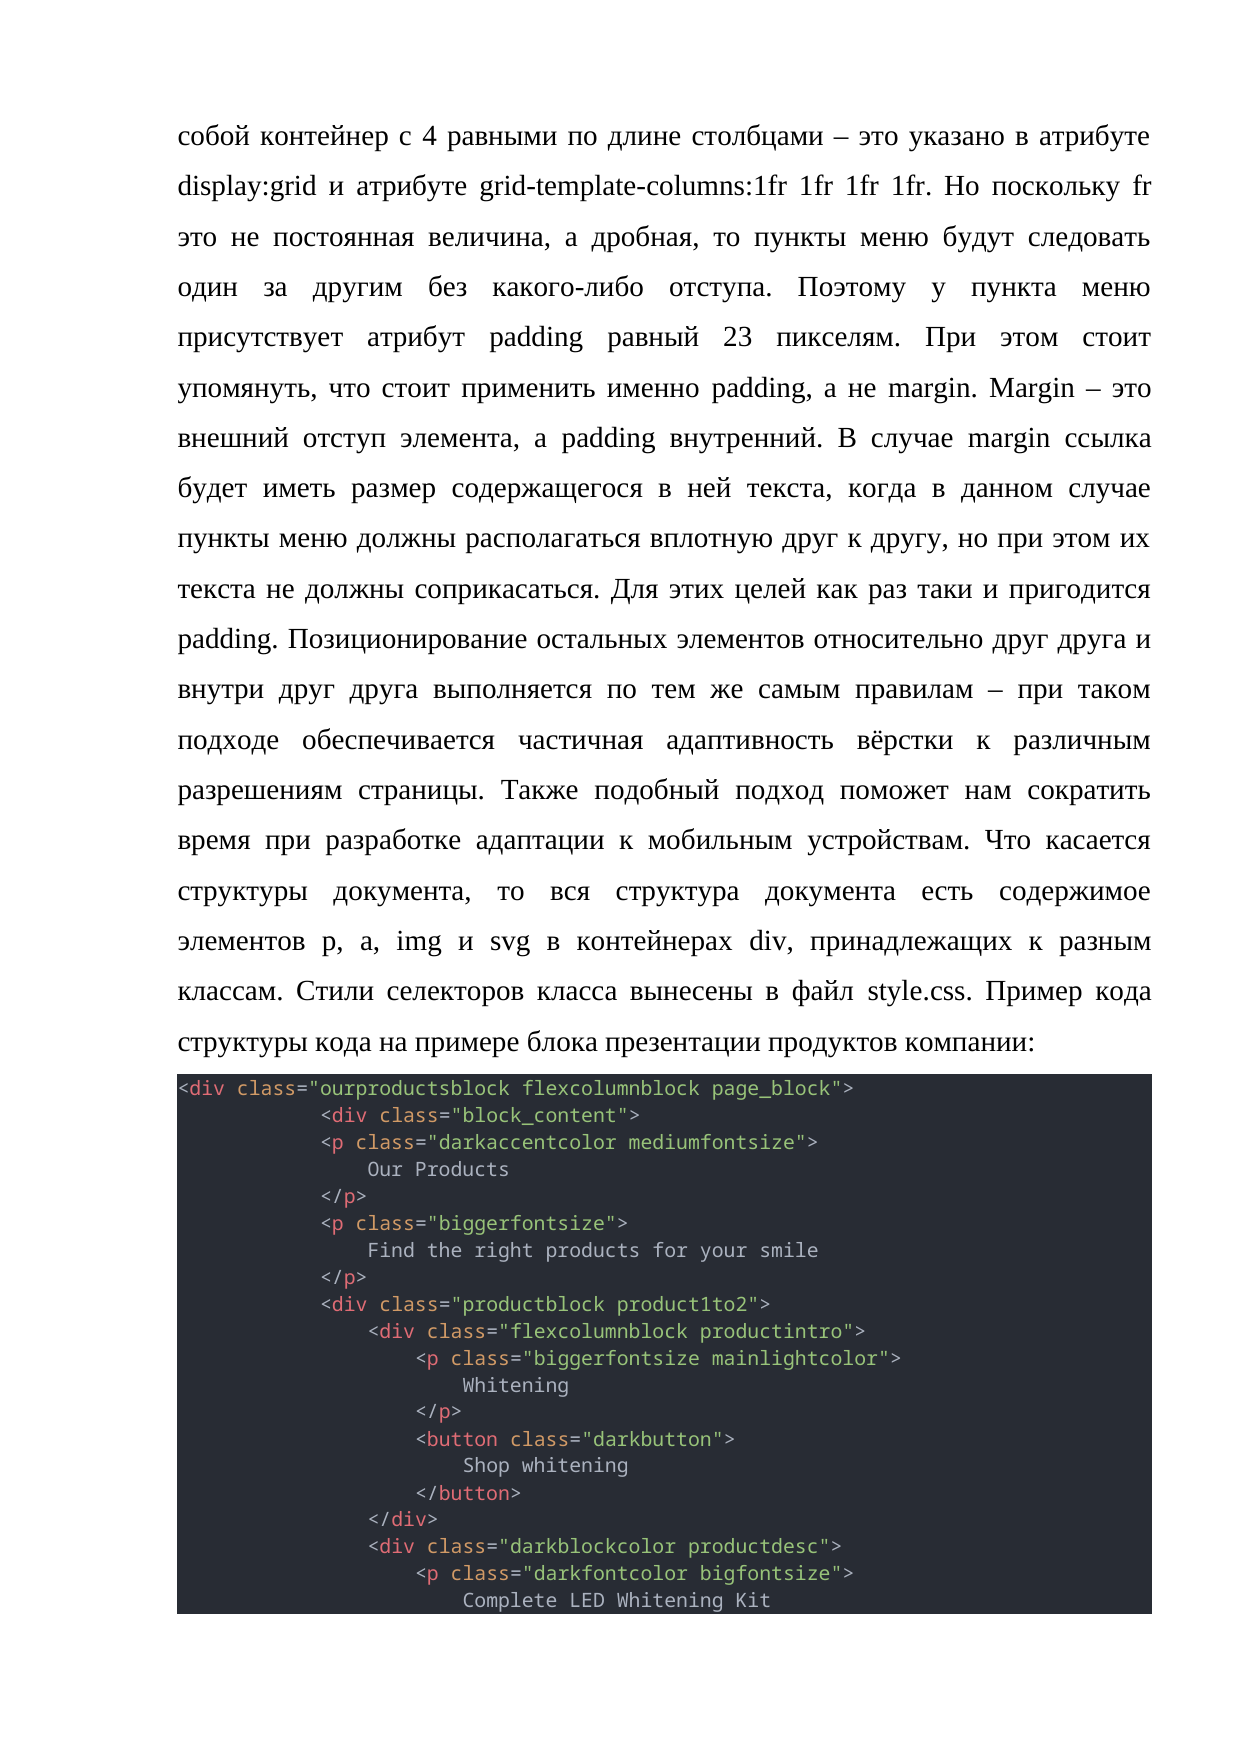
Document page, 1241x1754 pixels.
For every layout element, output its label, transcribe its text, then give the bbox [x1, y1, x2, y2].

text <button class="darkbutton"> [177, 1425, 1152, 1452]
text <div class="productblock product1to2"> [177, 1290, 1152, 1317]
text </button> [177, 1479, 1152, 1506]
text </p> [177, 1263, 1152, 1290]
text </p> [177, 1398, 1152, 1425]
text <p class="biggerfontsize"> [177, 1209, 1152, 1236]
text <p class="darkaccentcolor mediumfontsize"> [177, 1128, 1152, 1155]
text <div class="flexcolumnblock productintro"> [177, 1317, 1152, 1344]
text <p class="biggerfontsize mainlightcolor"> [177, 1344, 1152, 1371]
text <div class="darkblockcolor productdesc"> [177, 1533, 1152, 1560]
text </p> [177, 1182, 1152, 1209]
text <div class="block_content"> [177, 1101, 1152, 1128]
text Shop whitening [177, 1452, 1152, 1479]
text Our Products [177, 1155, 1152, 1182]
text Find the right products for your smile [177, 1236, 1152, 1263]
text <p class="darkfontcolor bigfontsize"> [177, 1560, 1152, 1587]
text </div> [177, 1506, 1152, 1533]
text <div class="ourproductsblock flexcolumnblock page_block"> [177, 1074, 1152, 1101]
text Whitening [177, 1371, 1152, 1398]
text Complete LED Whitening Kit [177, 1587, 1152, 1614]
